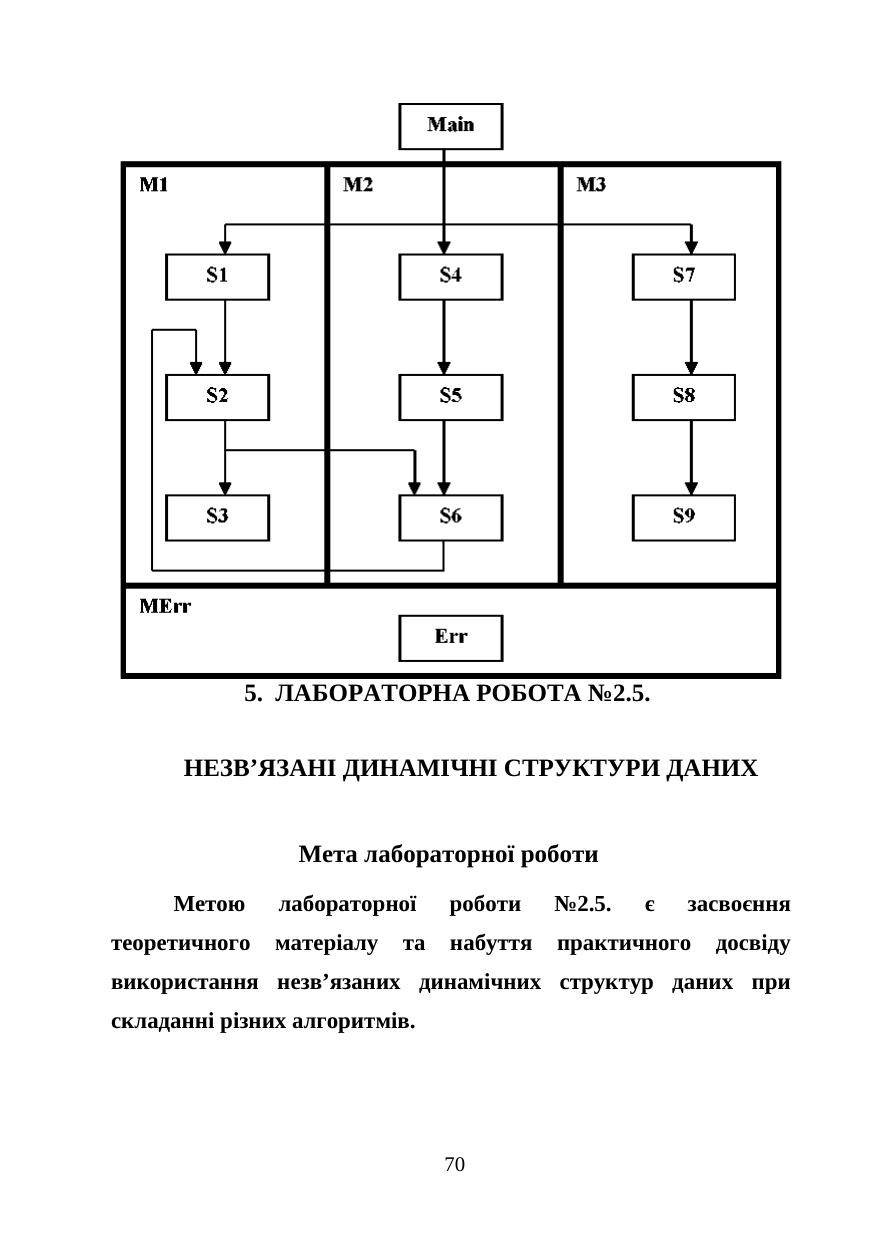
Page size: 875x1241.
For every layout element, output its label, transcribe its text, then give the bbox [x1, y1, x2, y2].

list ЛАБОРАТОРНА РОБОТА №2.5. [244, 681, 791, 706]
picture [120, 103, 782, 679]
text Метою лабораторної роботи №2.5. є засвоєння теоретичного матеріалу та набуття практичного досвіду використання незв’язаних динамічних структур даних при складанні різних алгоритмів. [111, 880, 791, 1036]
text НЕЗВ’ЯЗАНІ ДИНАМІЧНІ СТРУКТУРИ ДАНИХ Мета лабораторної роботи [184, 706, 791, 880]
